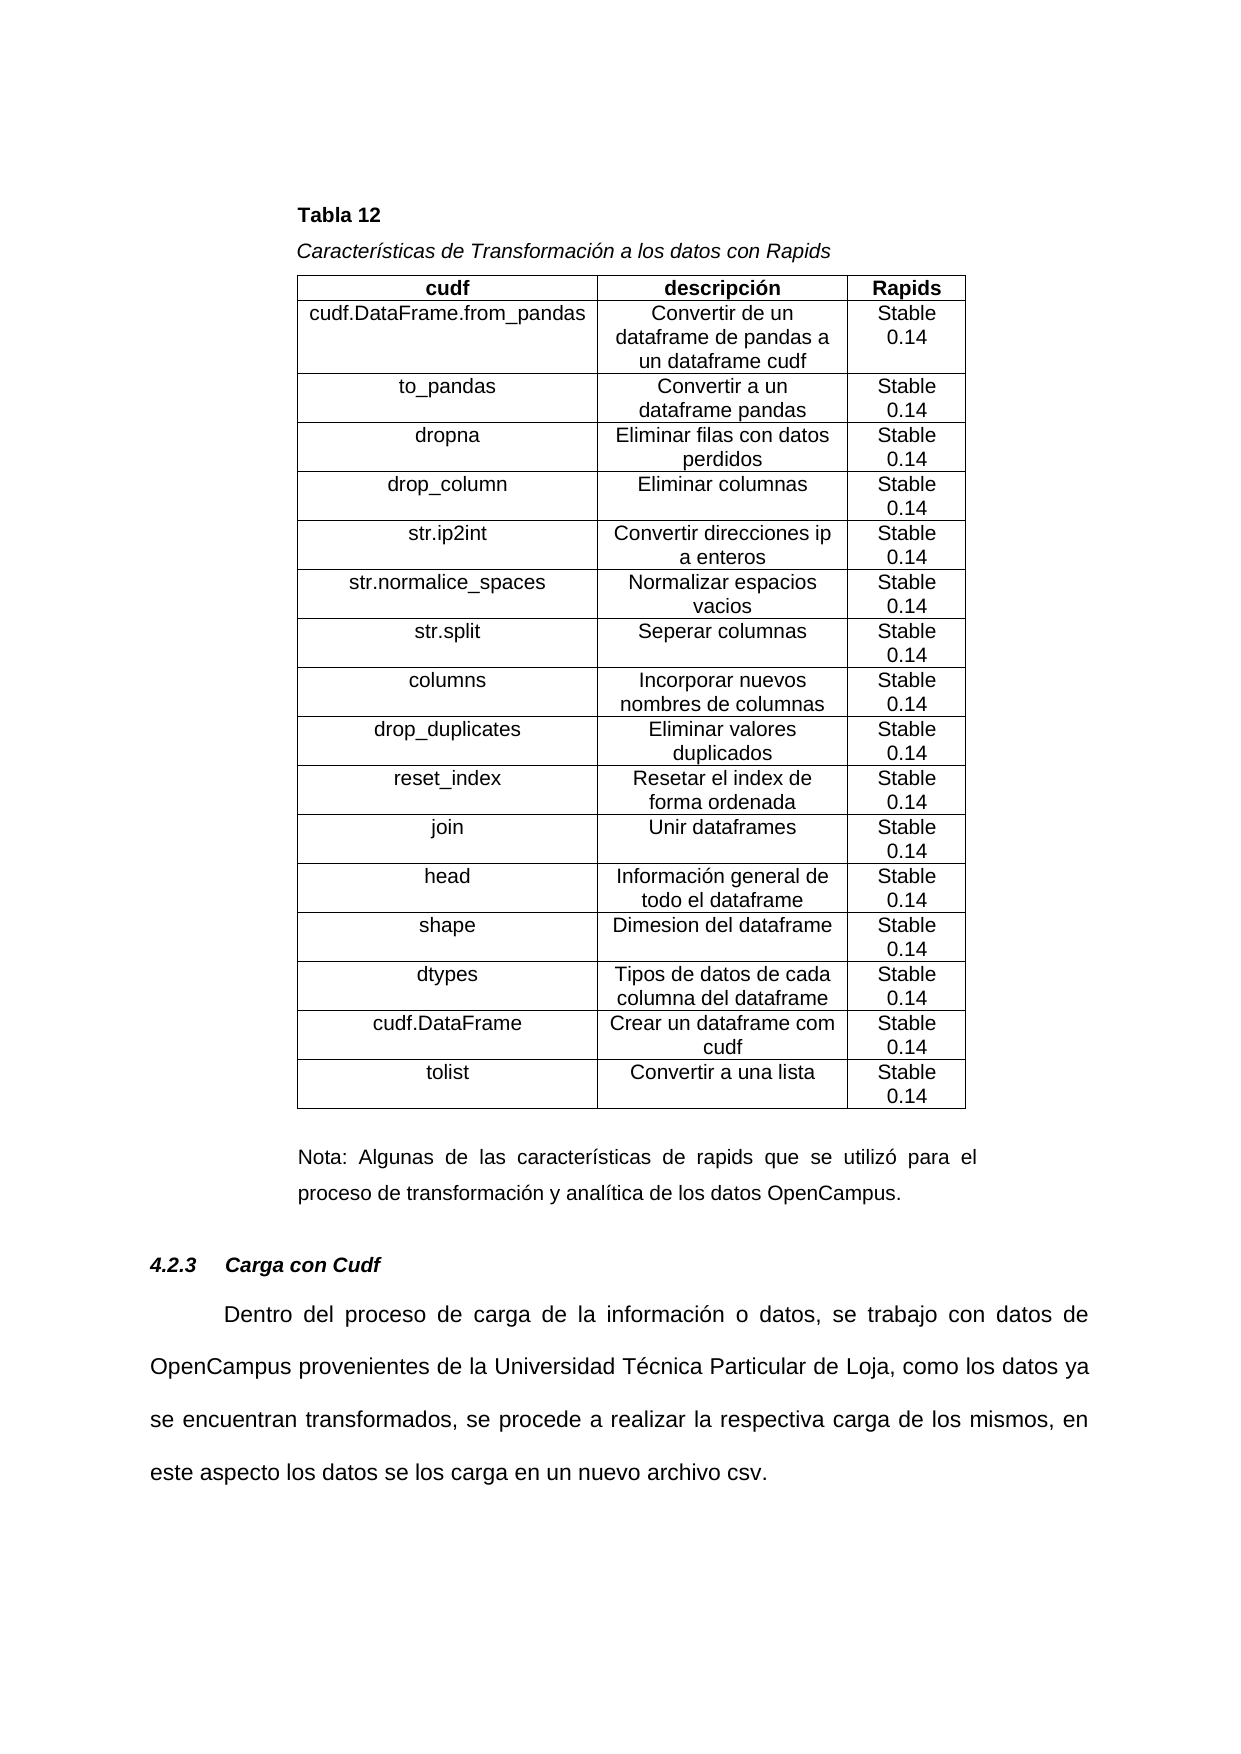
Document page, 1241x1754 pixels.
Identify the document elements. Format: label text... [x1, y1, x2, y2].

table_cell Seperar columnas [598, 619, 847, 667]
table_cell Stable 0.14 [848, 374, 965, 422]
table_cell str.ip2int [298, 521, 597, 569]
table_cell drop_column [298, 472, 597, 520]
table_cell Resetar el index de forma ordenada [598, 766, 847, 814]
table_cell Convertir a una lista [598, 1060, 847, 1107]
table_cell dtypes [298, 962, 597, 1009]
table_cell Stable 0.14 [848, 668, 965, 716]
table_cell cudf.DataFrame.from_pandas [298, 301, 597, 373]
table_cell shape [298, 913, 597, 961]
subtitle Carga con Cudf [150, 1253, 1090, 1277]
table_cell tolist [298, 1060, 597, 1107]
text Tabla 12 [239, 203, 1090, 227]
table_header cudf [298, 276, 597, 300]
table_cell Stable 0.14 [848, 766, 965, 814]
text Dentro del proceso de carga de la información o datos, se trabajo con datos de OpenCampus provenientes de la Universidad Técnica Particular de Loja, como los datos ya se encuentran transformados, se procede a realizar la respectiva carga de los mismos, en este aspecto los datos se los carga en un nuevo archivo csv. [150, 1301, 1090, 1485]
table_cell Convertir a un dataframe pandas [598, 374, 847, 422]
table_cell reset_index [298, 766, 597, 814]
table_cell Dimesion del dataframe [598, 913, 847, 961]
table_cell Stable 0.14 [848, 301, 965, 373]
table_cell Crear un dataframe com cudf [598, 1011, 847, 1058]
table_cell Información general de todo el dataframe [598, 864, 847, 912]
table_header Rapids [848, 276, 965, 300]
text Nota: Algunas de las características de rapids que se utilizó para el proceso de transformación y analítica de los datos OpenCampus. [298, 1145, 978, 1205]
table_cell Eliminar valores duplicados [598, 717, 847, 765]
table_cell head [298, 864, 597, 912]
table_cell Stable 0.14 [848, 423, 965, 471]
table_cell Stable 0.14 [848, 717, 965, 765]
table_cell columns [298, 668, 597, 716]
table_cell join [298, 815, 597, 863]
table_cell Stable 0.14 [848, 521, 965, 569]
text Características de Transformación a los datos con Rapids [239, 239, 1090, 263]
table_cell drop_duplicates [298, 717, 597, 765]
table_cell Stable 0.14 [848, 962, 965, 1009]
table_cell Incorporar nuevos nombres de columnas [598, 668, 847, 716]
table_cell Convertir direcciones ip a enteros [598, 521, 847, 569]
table_cell dropna [298, 423, 597, 471]
table_cell str.normalice_spaces [298, 570, 597, 618]
table_cell Eliminar columnas [598, 472, 847, 520]
table_cell Stable 0.14 [848, 1011, 965, 1058]
table_cell to_pandas [298, 374, 597, 422]
table_cell str.split [298, 619, 597, 667]
table_cell Stable 0.14 [848, 913, 965, 961]
table_cell Normalizar espacios vacios [598, 570, 847, 618]
table_cell Unir dataframes [598, 815, 847, 863]
table_cell Stable 0.14 [848, 864, 965, 912]
table_cell Stable 0.14 [848, 1060, 965, 1107]
table_cell Stable 0.14 [848, 815, 965, 863]
table_cell Stable 0.14 [848, 619, 965, 667]
table_cell Eliminar filas con datos perdidos [598, 423, 847, 471]
table_cell cudf.DataFrame [298, 1011, 597, 1058]
table_cell Stable 0.14 [848, 472, 965, 520]
table_cell Tipos de datos de cada columna del dataframe [598, 962, 847, 1009]
table_header descripción [598, 276, 847, 300]
table_cell Convertir de un dataframe de pandas a un dataframe cudf [598, 301, 847, 373]
table_cell Stable 0.14 [848, 570, 965, 618]
